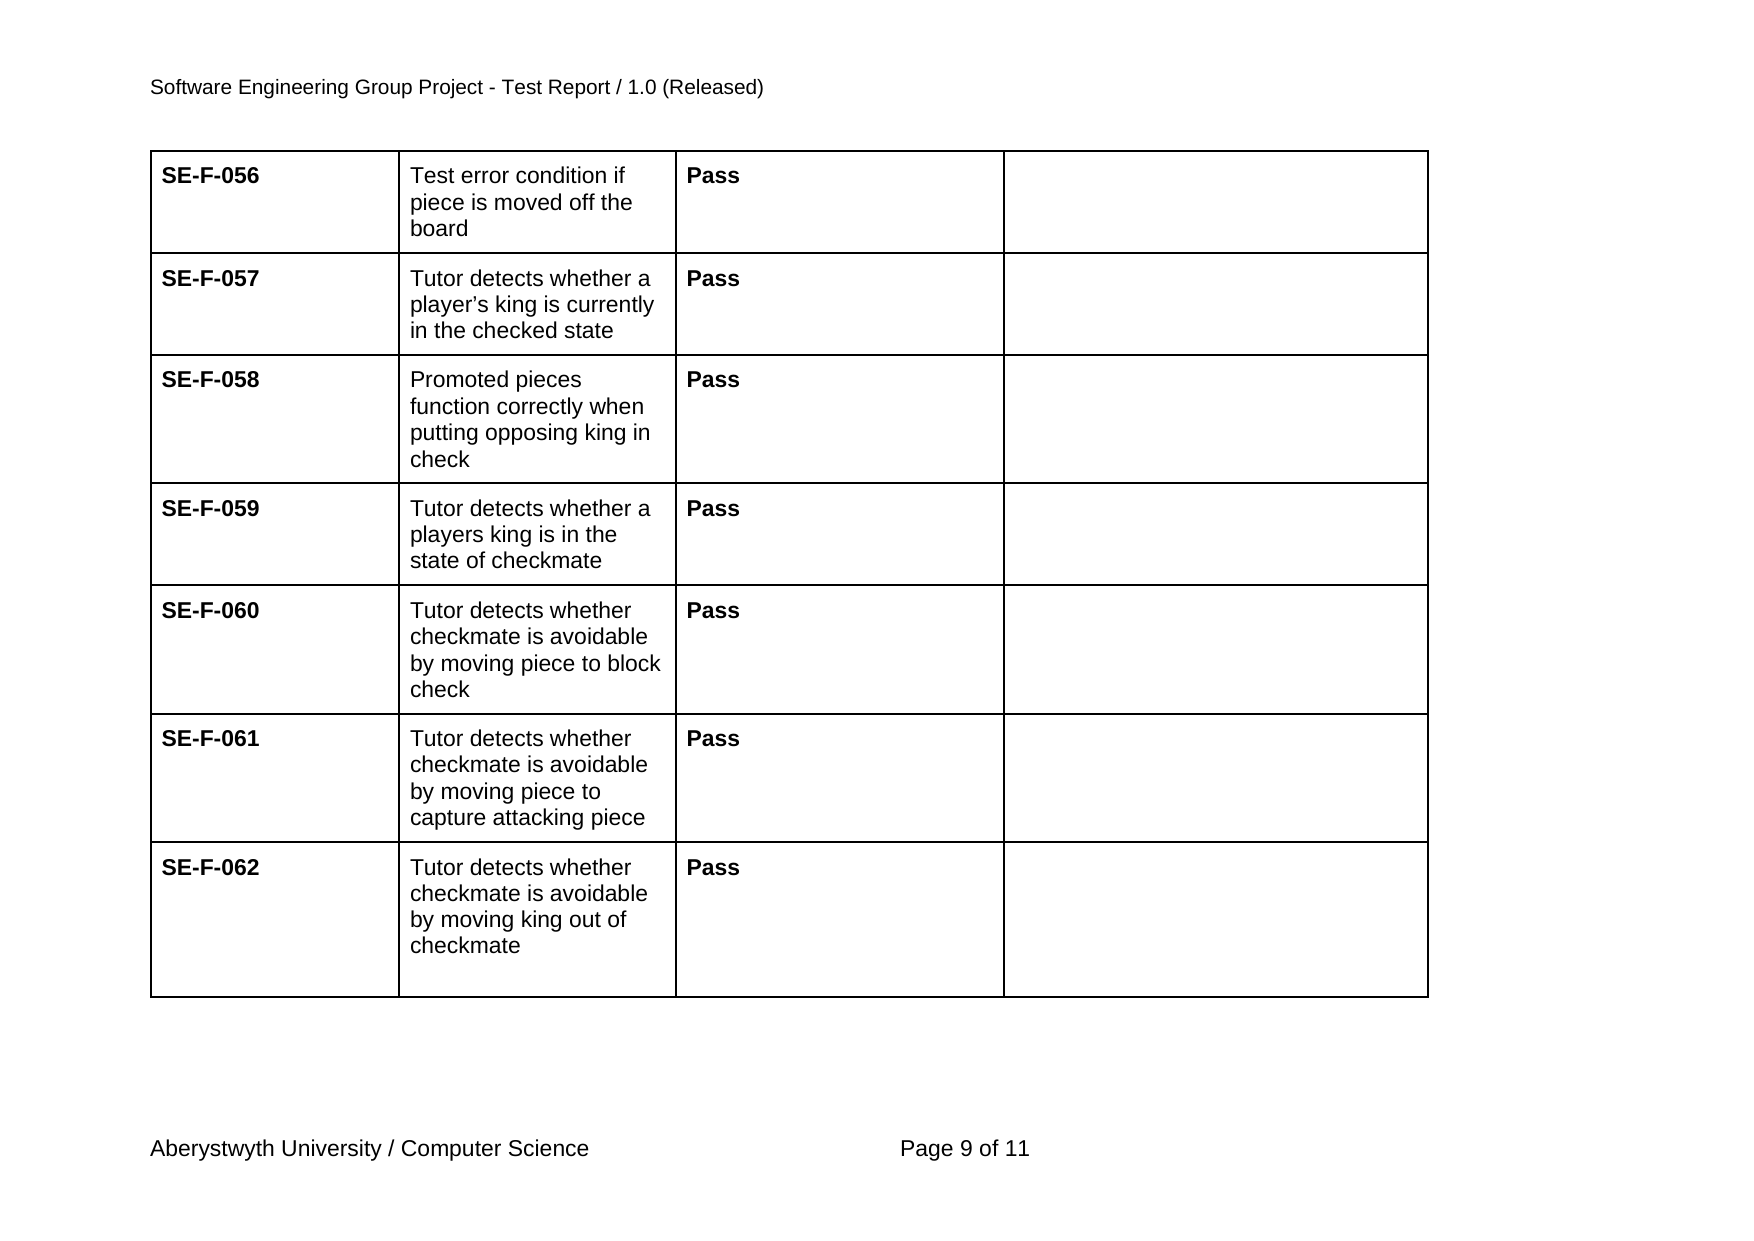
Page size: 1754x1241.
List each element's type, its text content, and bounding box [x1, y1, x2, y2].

table_cell Pass [677, 843, 1003, 996]
table_cell SE-F-059 [152, 484, 398, 584]
table_cell [1005, 356, 1427, 482]
table_cell Test error condition if piece is moved off the board [400, 152, 675, 252]
table_cell Promoted pieces function correctly when putting opposing king in check [400, 356, 675, 482]
table_cell [1005, 484, 1427, 584]
table_cell [1005, 715, 1427, 841]
table_cell SE-F-057 [152, 254, 398, 354]
table_cell Tutor detects whether checkmate is avoidable by moving piece to block check [400, 586, 675, 713]
table_cell Pass [677, 484, 1003, 584]
table_cell Pass [677, 356, 1003, 482]
table_cell Tutor detects whether checkmate is avoidable by moving king out of checkmate [400, 843, 675, 996]
table_cell SE-F-062 [152, 843, 398, 996]
table_cell Tutor detects whether a player’s king is currently in the checked state [400, 254, 675, 354]
table_cell SE-F-058 [152, 356, 398, 482]
table_cell [1005, 254, 1427, 354]
table_cell SE-F-060 [152, 586, 398, 713]
table_cell Tutor detects whether checkmate is avoidable by moving piece to capture attacking piece [400, 715, 675, 841]
table_cell [1005, 586, 1427, 713]
table_cell SE-F-056 [152, 152, 398, 252]
table_cell [1005, 843, 1427, 996]
table_cell Pass [677, 152, 1003, 252]
table_cell [1005, 152, 1427, 252]
table_cell Tutor detects whether a players king is in the state of checkmate [400, 484, 675, 584]
table_cell Pass [677, 586, 1003, 713]
table_cell Pass [677, 254, 1003, 354]
table_cell SE-F-061 [152, 715, 398, 841]
table_cell Pass [677, 715, 1003, 841]
